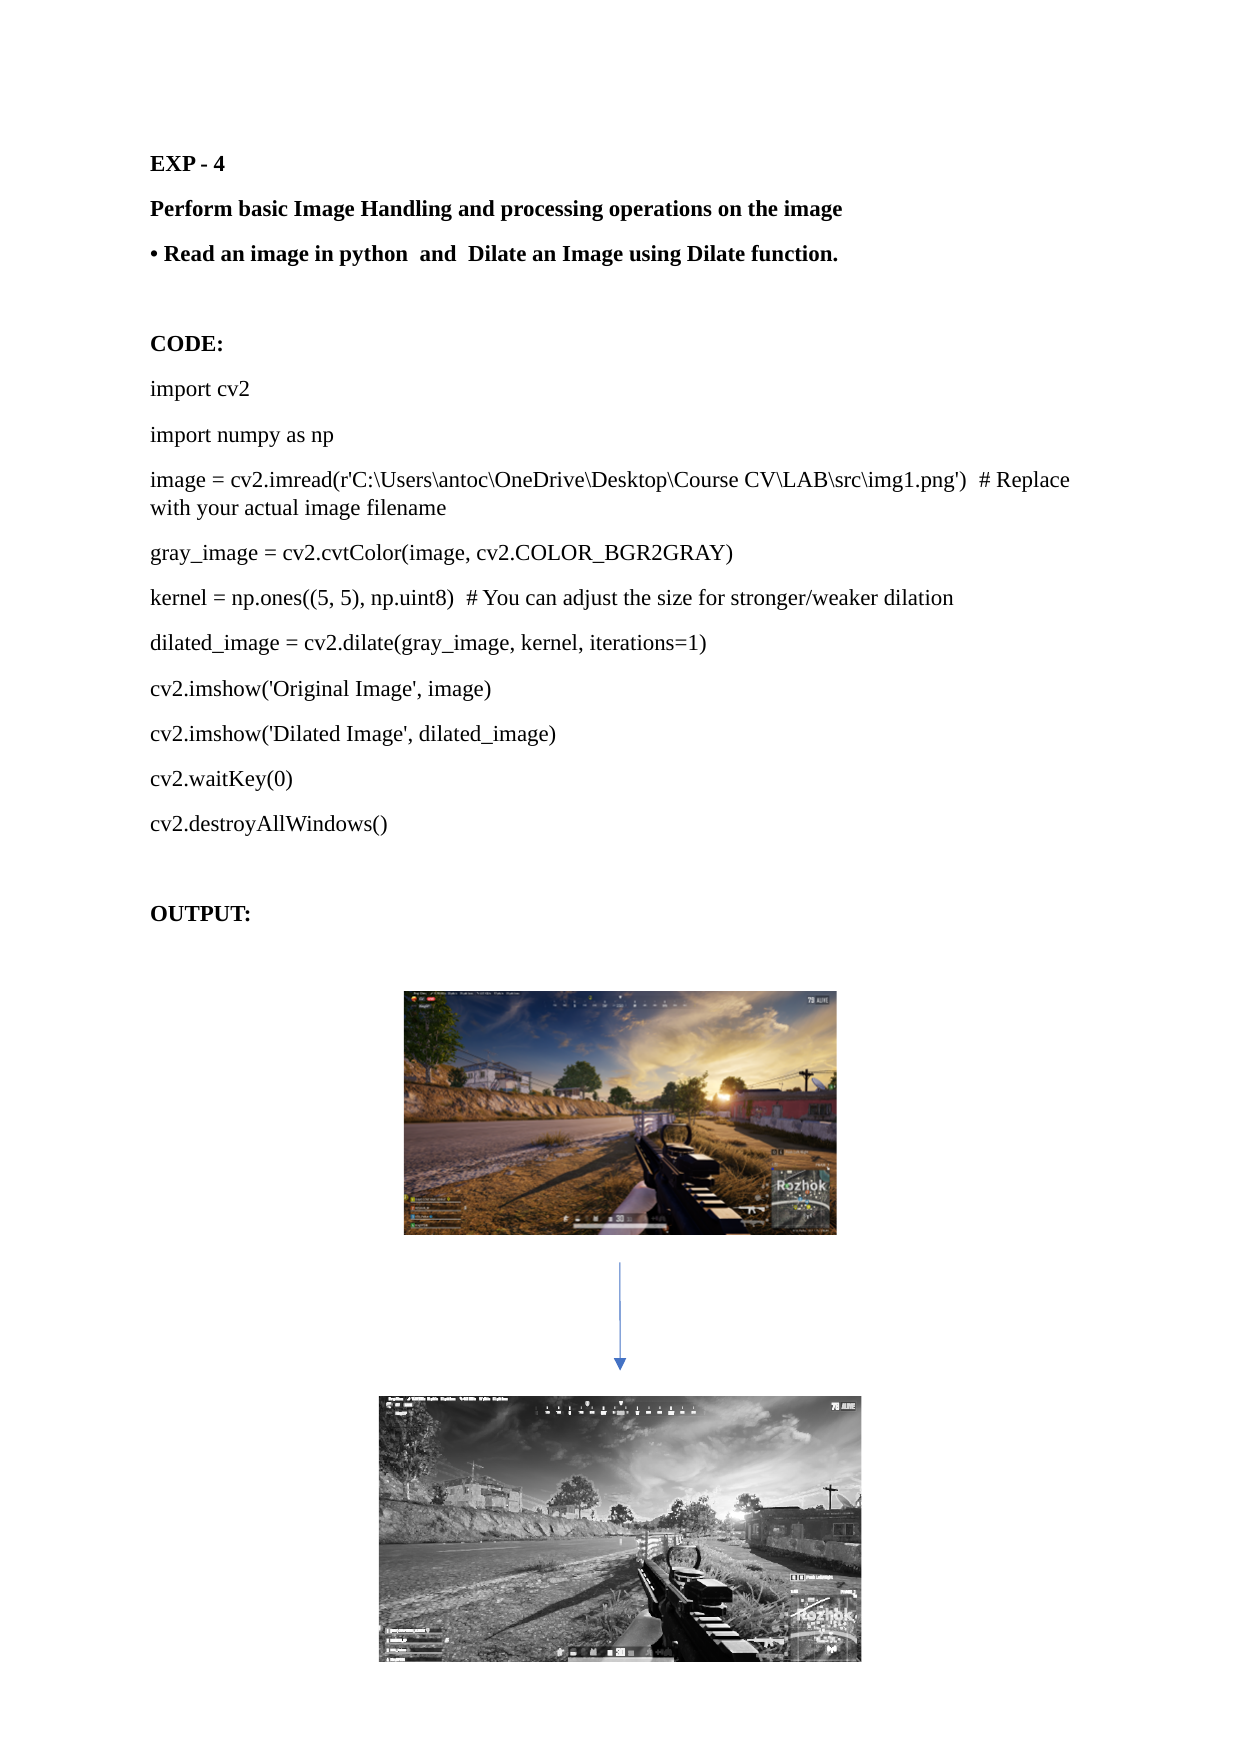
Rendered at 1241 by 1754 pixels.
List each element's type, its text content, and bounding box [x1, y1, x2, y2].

text gray_image = cv2.cvtColor(image, cv2.COLOR_BGR2GRAY) [150, 539, 1090, 566]
text cv2.destroyAllWindows() [150, 810, 1090, 836]
text import numpy as np [150, 421, 1090, 447]
text dilated_image = cv2.dilate(gray_image, kernel, iterations=1) [150, 629, 1090, 656]
text EXP - 4 [150, 150, 1090, 176]
picture [378, 1396, 862, 1662]
text Perform basic Image Handling and processing operations on the image [150, 195, 1090, 221]
text cv2.waitKey(0) [150, 765, 1090, 791]
text • Read an image in python and Dilate an Image using Dilate function. [150, 240, 1090, 267]
text cv2.imshow('Original Image', image) [150, 674, 1090, 701]
text CODE: [150, 330, 1090, 357]
text kernel = np.ones((5, 5), np.uint8) # You can adjust the size for stronger/weaker dilation [150, 584, 1090, 611]
text cv2.imshow('Dilated Image', dilated_image) [150, 720, 1090, 746]
picture [403, 991, 837, 1235]
text OUTPUT: [150, 900, 1090, 926]
text import cv2 [150, 376, 1090, 402]
text image = cv2.imread(r'C:\Users\antoc\OneDrive\Desktop\Course CV\LAB\src\img1.png') # Replace with your actual image filename [150, 466, 1090, 521]
